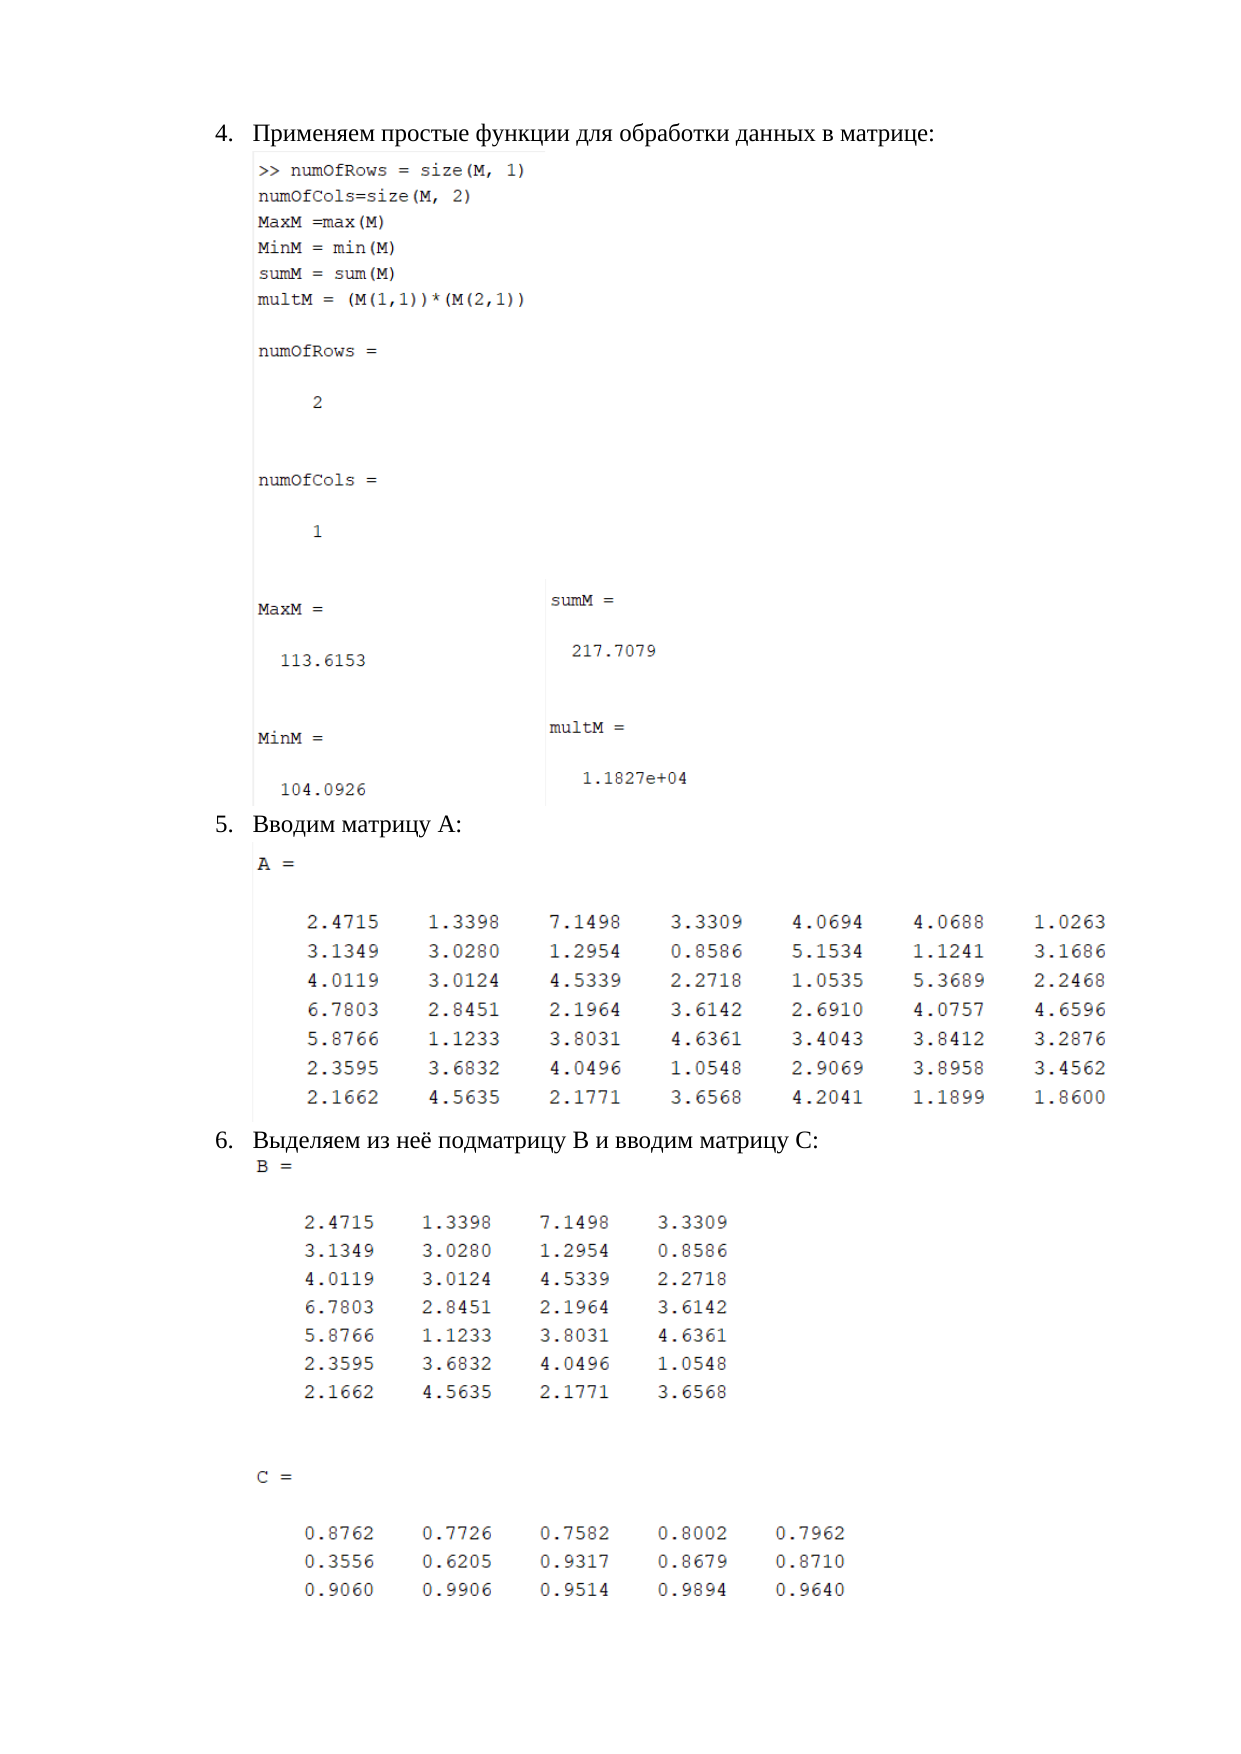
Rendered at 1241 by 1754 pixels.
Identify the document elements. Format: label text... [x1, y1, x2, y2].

list Применяем простые функции для обработки данных в матрице: [215, 118, 1152, 147]
picture [252, 1158, 869, 1616]
list Вводим матрицу A: [215, 809, 1152, 838]
picture [252, 151, 705, 806]
list Выделяем из неё подматрицу B и вводим матрицу C: [215, 1125, 1152, 1154]
picture [252, 842, 1122, 1122]
